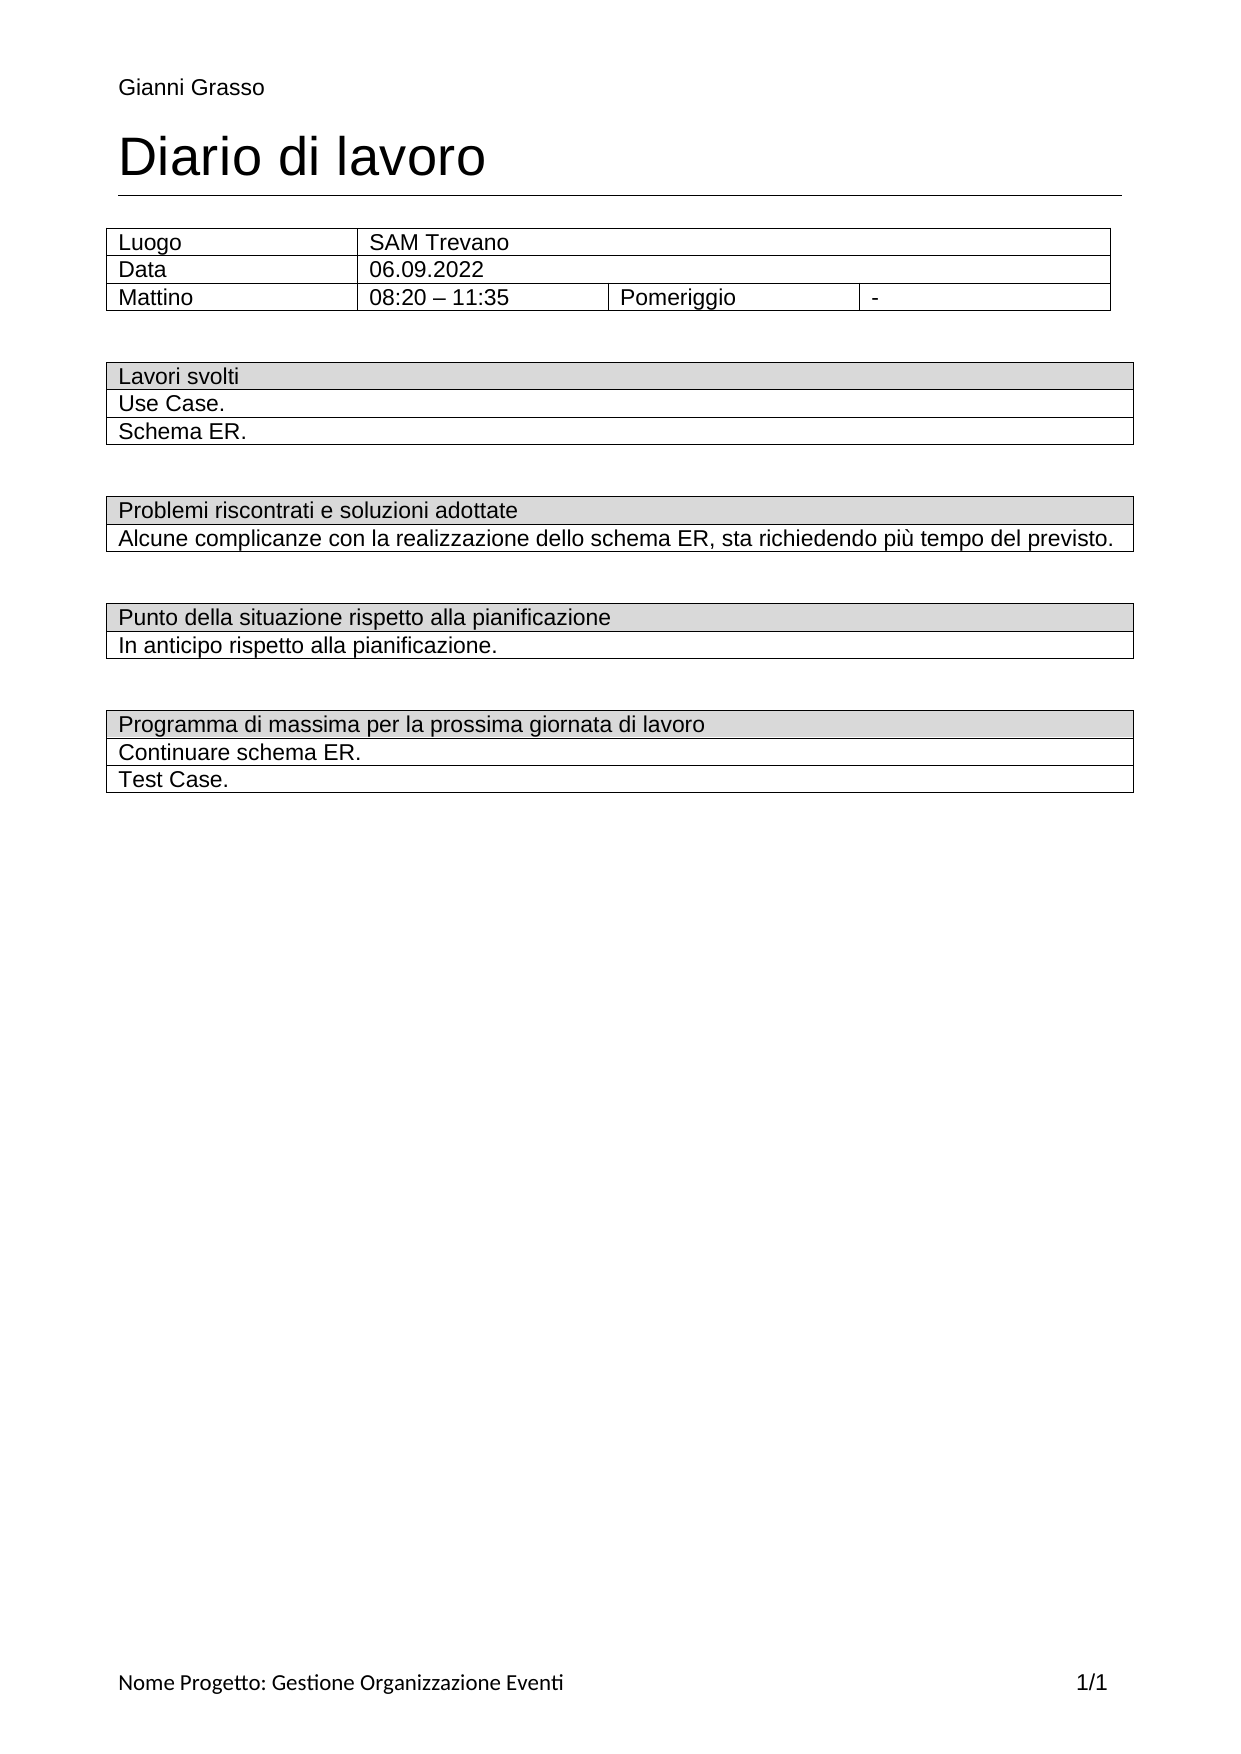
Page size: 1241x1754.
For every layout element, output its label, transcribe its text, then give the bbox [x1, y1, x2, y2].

table_cell - [860, 284, 1110, 310]
table_cell Schema ER. [107, 418, 1133, 444]
table_cell 08:20 – 11:35 [358, 284, 608, 310]
table_cell Mattino [107, 284, 357, 310]
table_cell In anticipo rispetto alla pianificazione. [107, 632, 1133, 658]
table_cell Use Case. [107, 390, 1133, 417]
table_cell Test Case. [107, 766, 1133, 792]
table_header Punto della situazione rispetto alla pianificazione [107, 604, 1133, 631]
title Diario di lavoro [118, 125, 1122, 195]
table_header SAM Trevano [358, 229, 1110, 255]
table_header Lavori svolti [107, 363, 1133, 389]
table_cell Continuare schema ER. [107, 739, 1133, 765]
table_header Luogo [107, 229, 357, 255]
table_header Problemi riscontrati e soluzioni adottate [107, 497, 1133, 524]
table_cell Alcune complicanze con la realizzazione dello schema ER, sta richiedendo più tempo del previsto. [107, 525, 1133, 551]
table_header Programma di massima per la prossima giornata di lavoro [107, 711, 1133, 737]
table_cell Data [107, 256, 357, 282]
table_cell Pomeriggio [609, 284, 859, 310]
table_cell 06.09.2022 [358, 256, 1110, 282]
